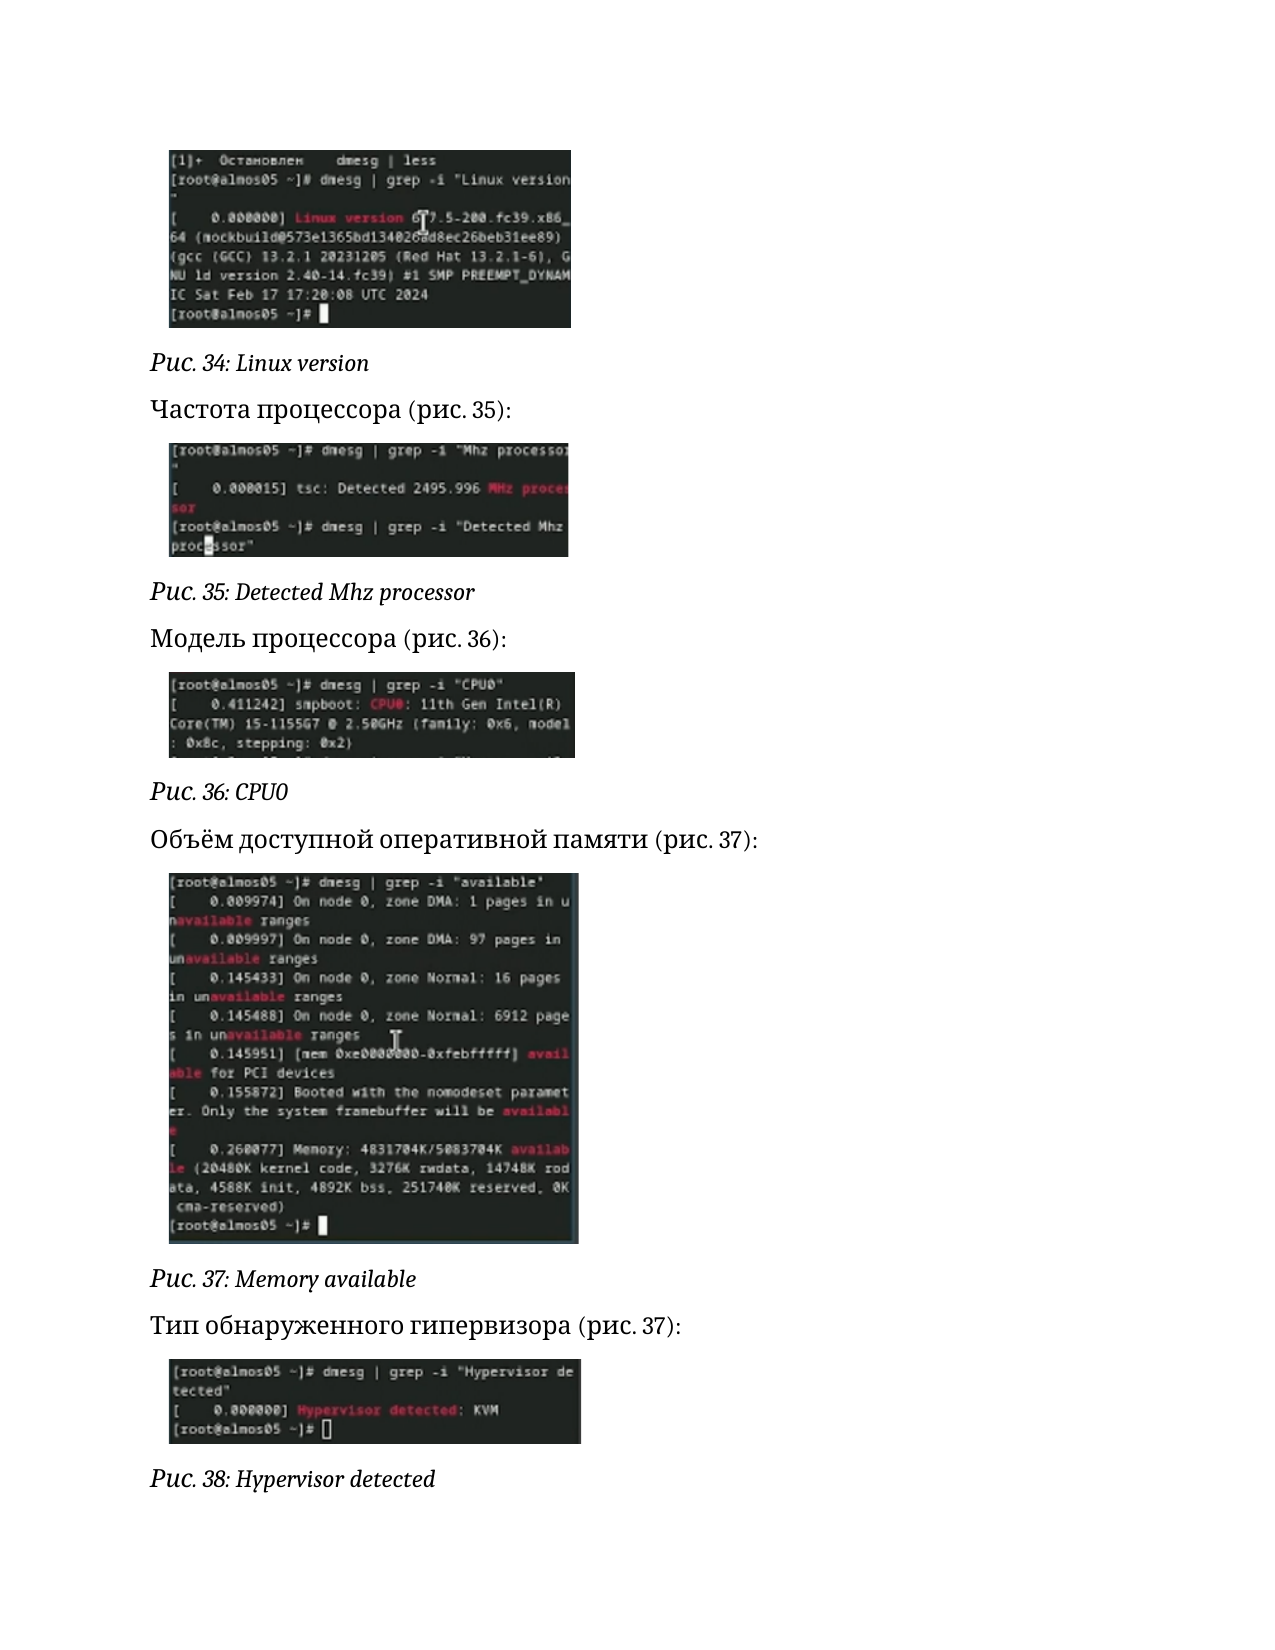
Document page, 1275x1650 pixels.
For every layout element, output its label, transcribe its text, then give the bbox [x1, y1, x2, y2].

text Рис. 38: Hypervisor detected [150, 1465, 1125, 1493]
picture [168, 873, 579, 1244]
text Тип обнаруженного гипервизора (рис. 37): [150, 1312, 1125, 1341]
text Объём доступной оперативной памяти (рис. 37): [150, 826, 1125, 854]
text Рис. 34: Linux version [150, 348, 1125, 377]
picture [168, 443, 569, 557]
picture [168, 672, 575, 758]
picture [168, 1359, 582, 1444]
text Рис. 37: Memory available [150, 1264, 1125, 1293]
text Частота процессора (рис. 35): [150, 396, 1125, 425]
text Рис. 36: CPU0 [150, 778, 1125, 807]
text Модель процессора (рис. 36): [150, 625, 1125, 654]
picture [168, 150, 571, 328]
text Рис. 35: Detected Mhz processor [150, 578, 1125, 607]
